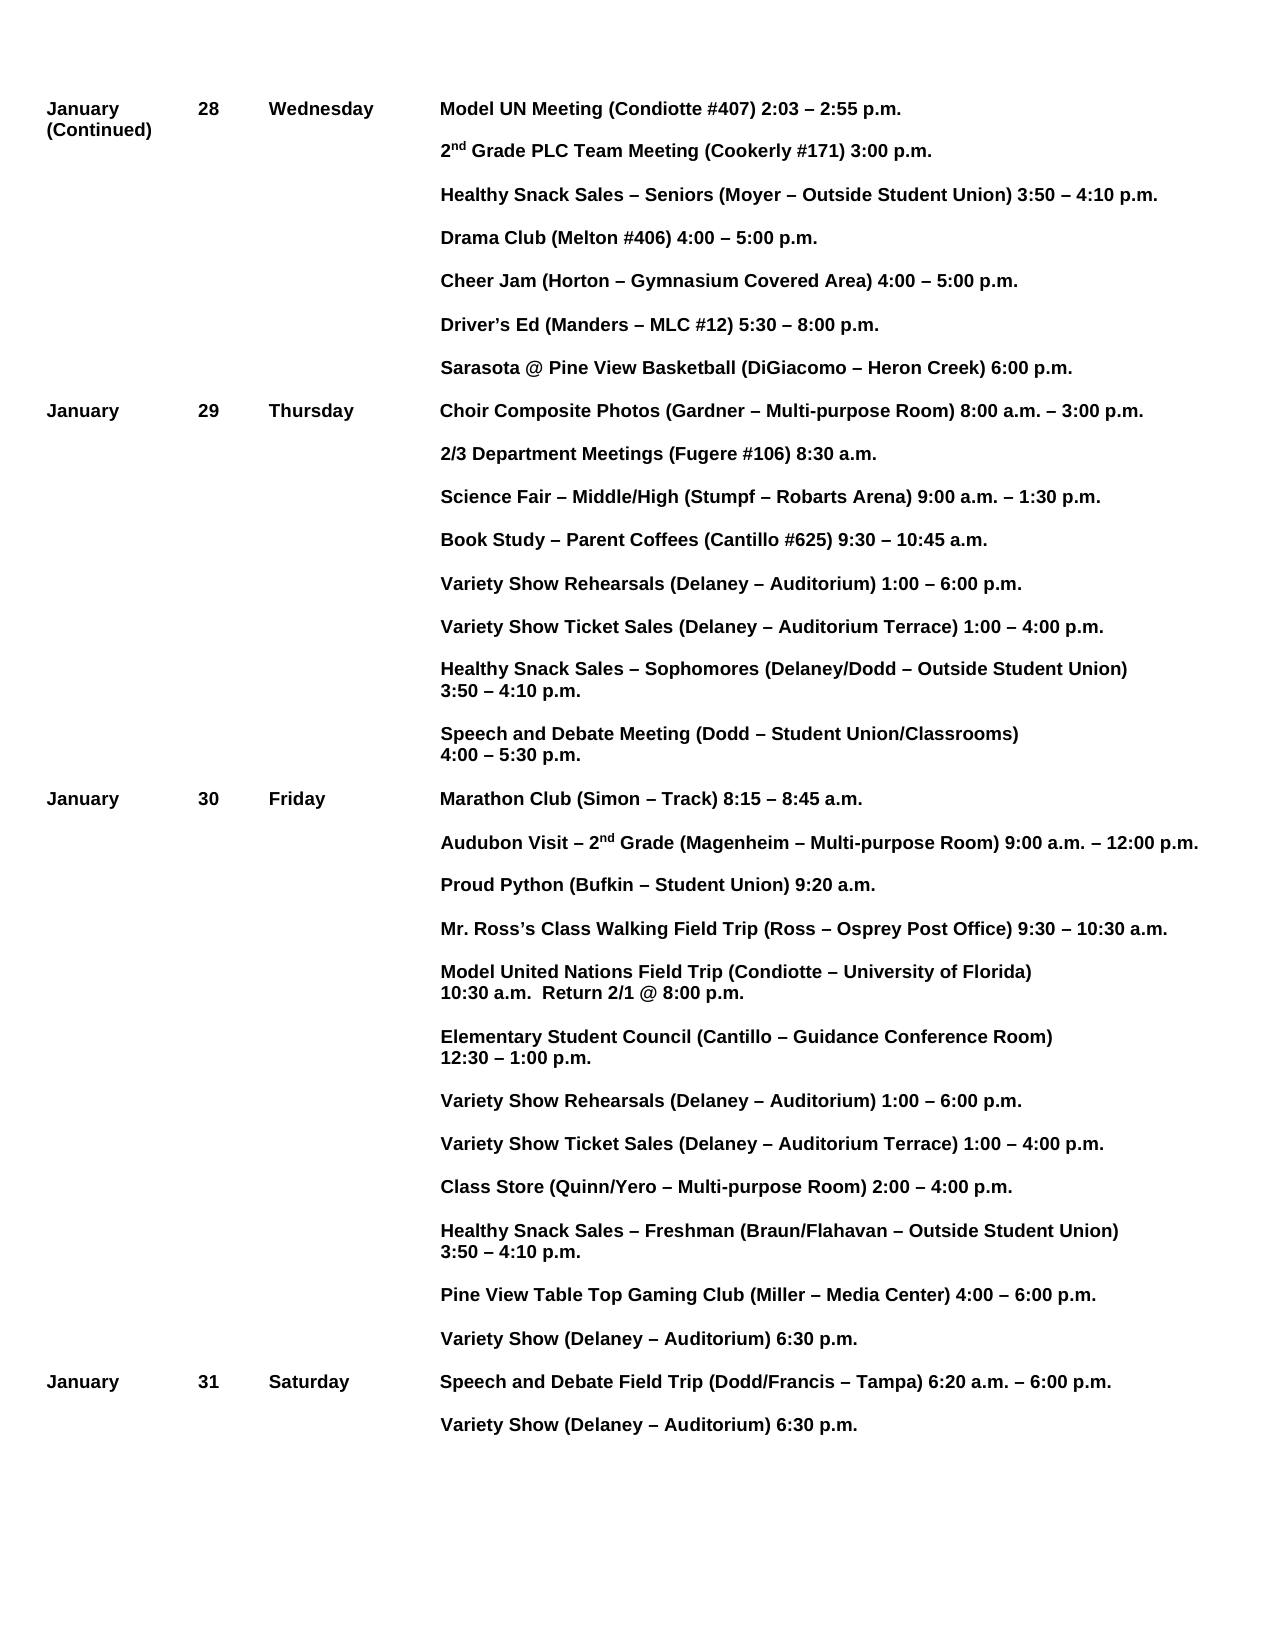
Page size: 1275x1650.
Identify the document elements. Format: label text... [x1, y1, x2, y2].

text Variety Show (Delaney – Auditorium) 6:30 p.m. [440, 1414, 1208, 1436]
text 4:00 – 5:30 p.m. [440, 744, 1208, 766]
text Audubon Visit – 2nd Grade (Magenheim – Multi-purpose Room) 9:00 a.m. – 12:00 p.m. Proud Python (Bufkin – Student Union) 9:20 a.m. [440, 830, 1201, 896]
text Speech and Debate Meeting (Dodd – Student Union/Classrooms) [440, 723, 1208, 744]
text January 28 Wednesday Model UN Meeting (Condiotte #407) 2:03 – 2:55 p.m. (Continued) [46, 98, 905, 141]
text January 31 Saturday Speech and Debate Field Trip (Dodd/Francis – Tampa) 6:20 a.m. – 6:00 p.m. [46, 1371, 1208, 1392]
text Model United Nations Field Trip (Condiotte – University of Florida) [440, 961, 1208, 982]
text 3:50 – 4:10 p.m. [440, 1241, 1208, 1263]
text Mr. Ross’s Class Walking Field Trip (Ross – Osprey Post Office) 9:30 – 10:30 a.m. [440, 918, 1208, 939]
text January 30 Friday Marathon Club (Simon – Track) 8:15 – 8:45 a.m. [46, 788, 1208, 809]
text 2nd Grade PLC Team Meeting (Cookerly #171) 3:00 p.m. [440, 141, 1208, 162]
text Variety Show Ticket Sales (Delaney – Auditorium Terrace) 1:00 – 4:00 p.m. Class Store (Quinn/Yero – Multi-purpose Room) 2:00 – 4:00 p.m. [440, 1133, 1105, 1198]
text Cheer Jam (Horton – Gymnasium Covered Area) 4:00 – 5:00 p.m. [440, 270, 1208, 292]
text 10:30 a.m. Return 2/1 @ 8:00 p.m. [440, 982, 1208, 1004]
text Elementary Student Council (Cantillo – Guidance Conference Room) [440, 1026, 1208, 1047]
text Variety Show Rehearsals (Delaney – Auditorium) 1:00 – 6:00 p.m. [440, 572, 1208, 594]
text Healthy Snack Sales – Freshman (Braun/Flahavan – Outside Student Union) [440, 1220, 1208, 1241]
text January 29 Thursday Choir Composite Photos (Gardner – Multi-purpose Room) 8:00 a.m. – 3:00 p.m. [46, 399, 1208, 421]
text 3:50 – 4:10 p.m. [440, 680, 1208, 702]
text Pine View Table Top Gaming Club (Miller – Media Center) 4:00 – 6:00 p.m. Variety Show (Delaney – Auditorium) 6:30 p.m. [440, 1284, 1099, 1349]
text Sarasota @ Pine View Basketball (DiGiacomo – Heron Creek) 6:00 p.m. [440, 356, 1208, 378]
text Variety Show Ticket Sales (Delaney – Auditorium Terrace) 1:00 – 4:00 p.m. Healthy Snack Sales – Sophomores (Delaney/Dodd – Outside Student Union) [440, 594, 1130, 680]
text Healthy Snack Sales – Seniors (Moyer – Outside Student Union) 3:50 – 4:10 p.m. Drama Club (Melton #406) 4:00 – 5:00 p.m. [440, 184, 1160, 248]
text Science Fair – Middle/High (Stumpf – Robarts Arena) 9:00 a.m. – 1:30 p.m. Book Study – Parent Coffees (Cantillo #625) 9:30 – 10:45 a.m. [440, 486, 1103, 550]
text 12:30 – 1:00 p.m. [440, 1047, 1208, 1068]
text 2/3 Department Meetings (Fugere #106) 8:30 a.m. [440, 443, 1208, 464]
text Driver’s Ed (Manders – MLC #12) 5:30 – 8:00 p.m. [440, 313, 1208, 335]
text Variety Show Rehearsals (Delaney – Auditorium) 1:00 – 6:00 p.m. [440, 1090, 1208, 1112]
